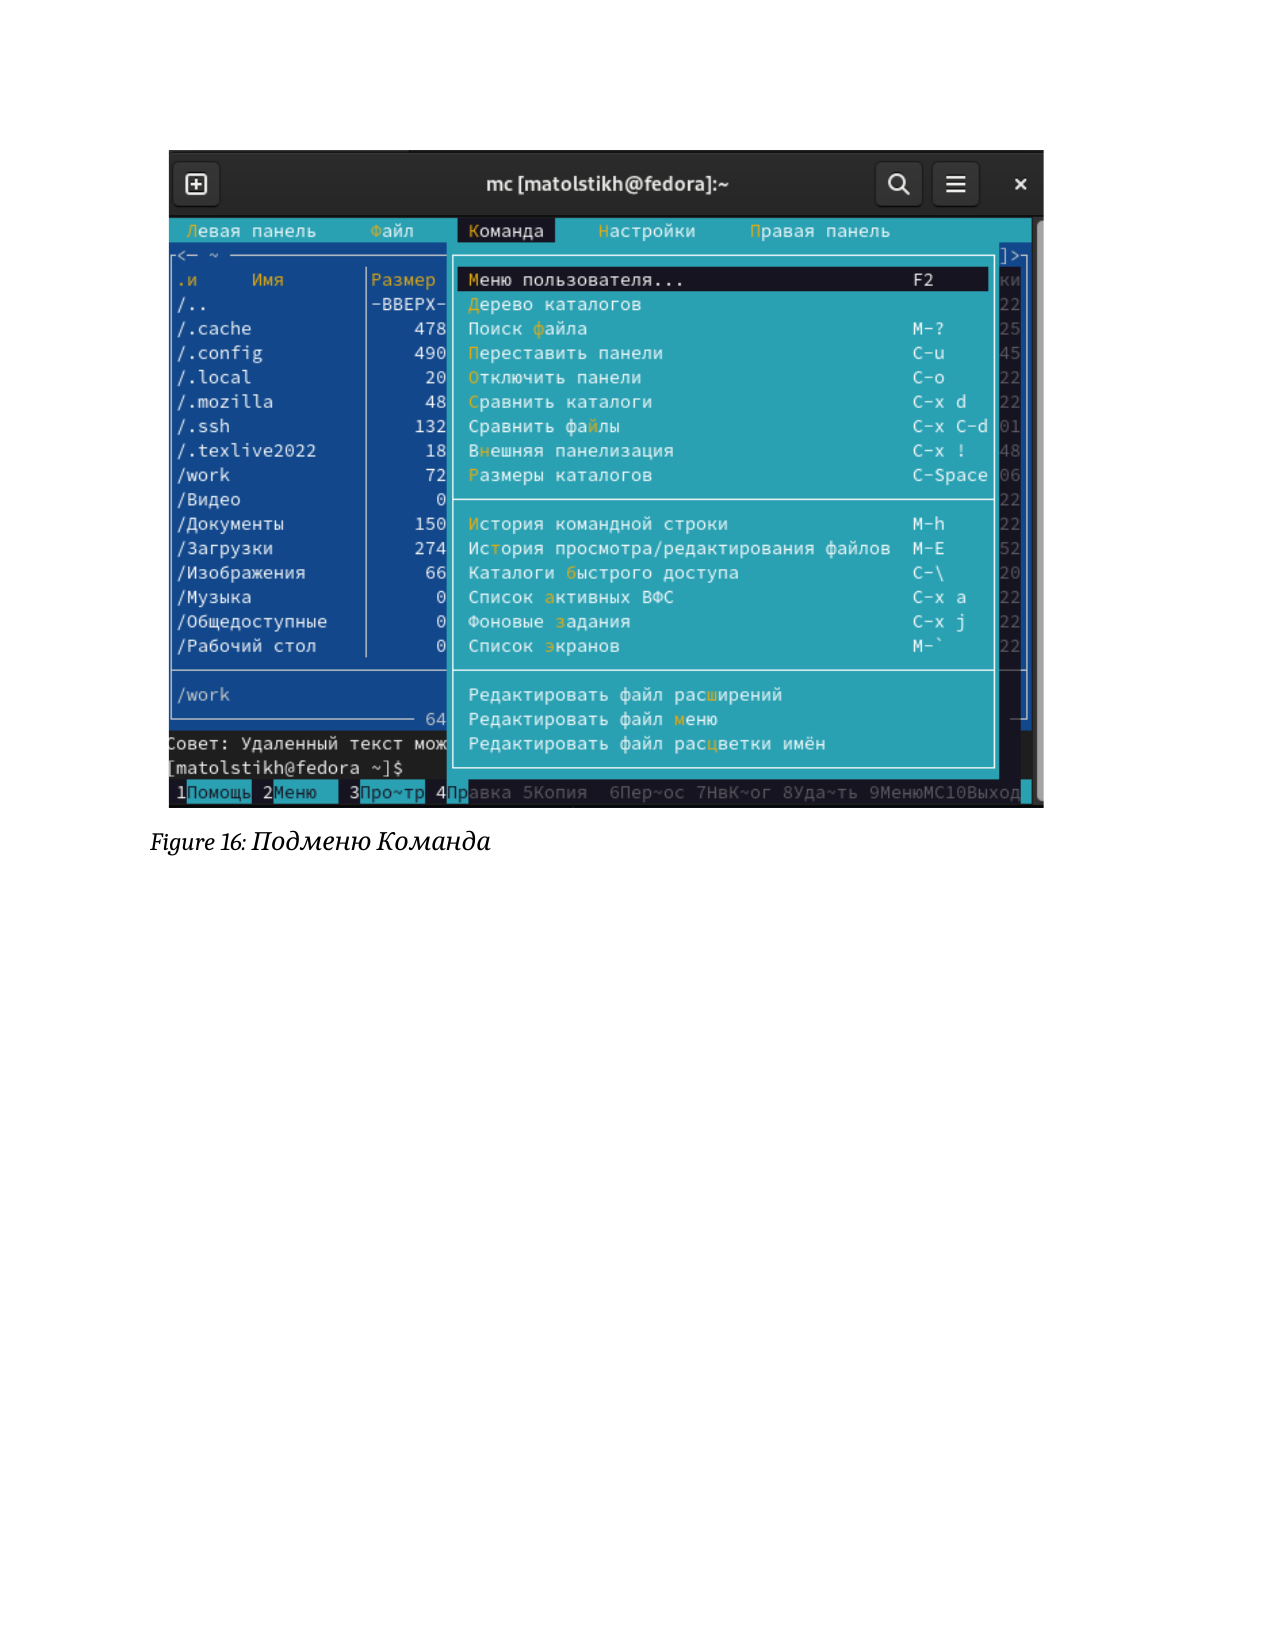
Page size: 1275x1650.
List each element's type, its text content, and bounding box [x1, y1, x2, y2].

picture [168, 150, 1044, 808]
text Figure 16: Подменю Команда [150, 828, 1125, 857]
